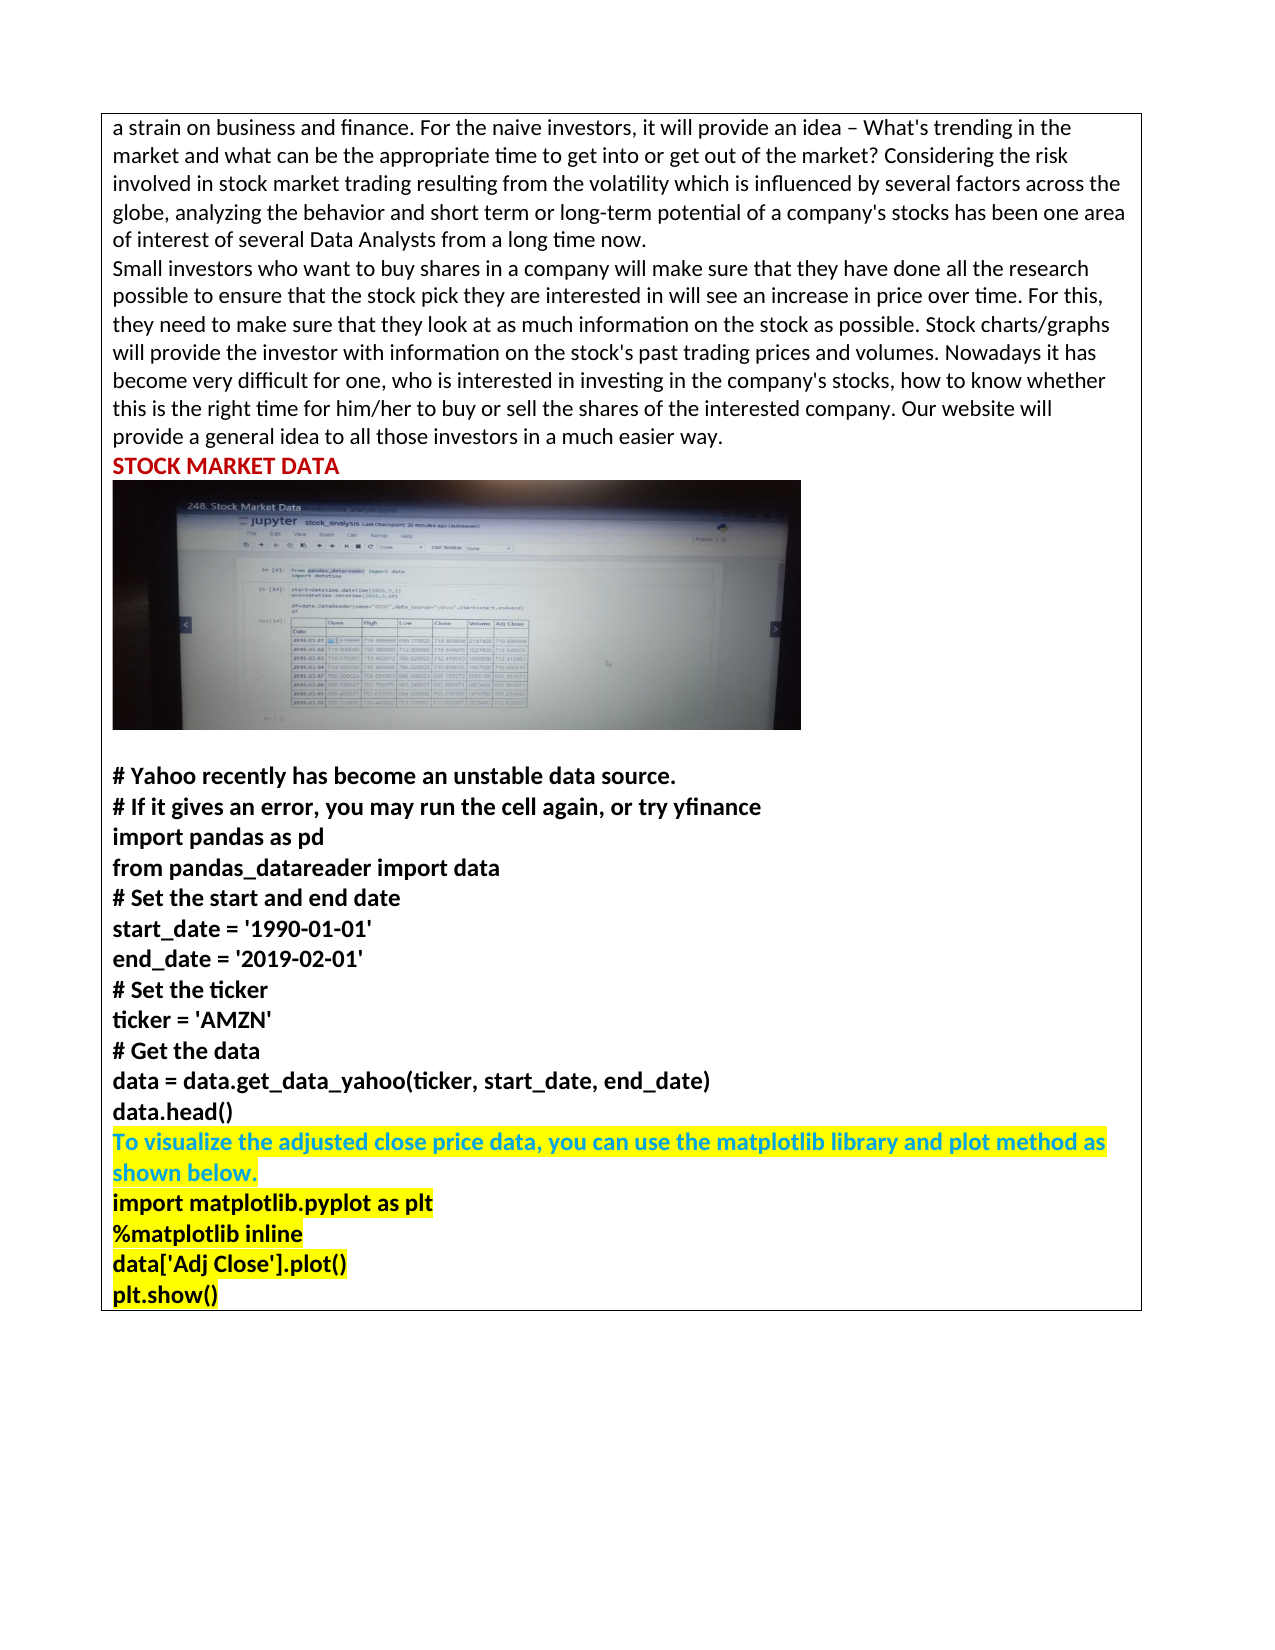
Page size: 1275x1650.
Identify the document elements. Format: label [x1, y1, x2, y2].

table_cell [102, 114, 1141, 1309]
picture [112, 480, 801, 730]
